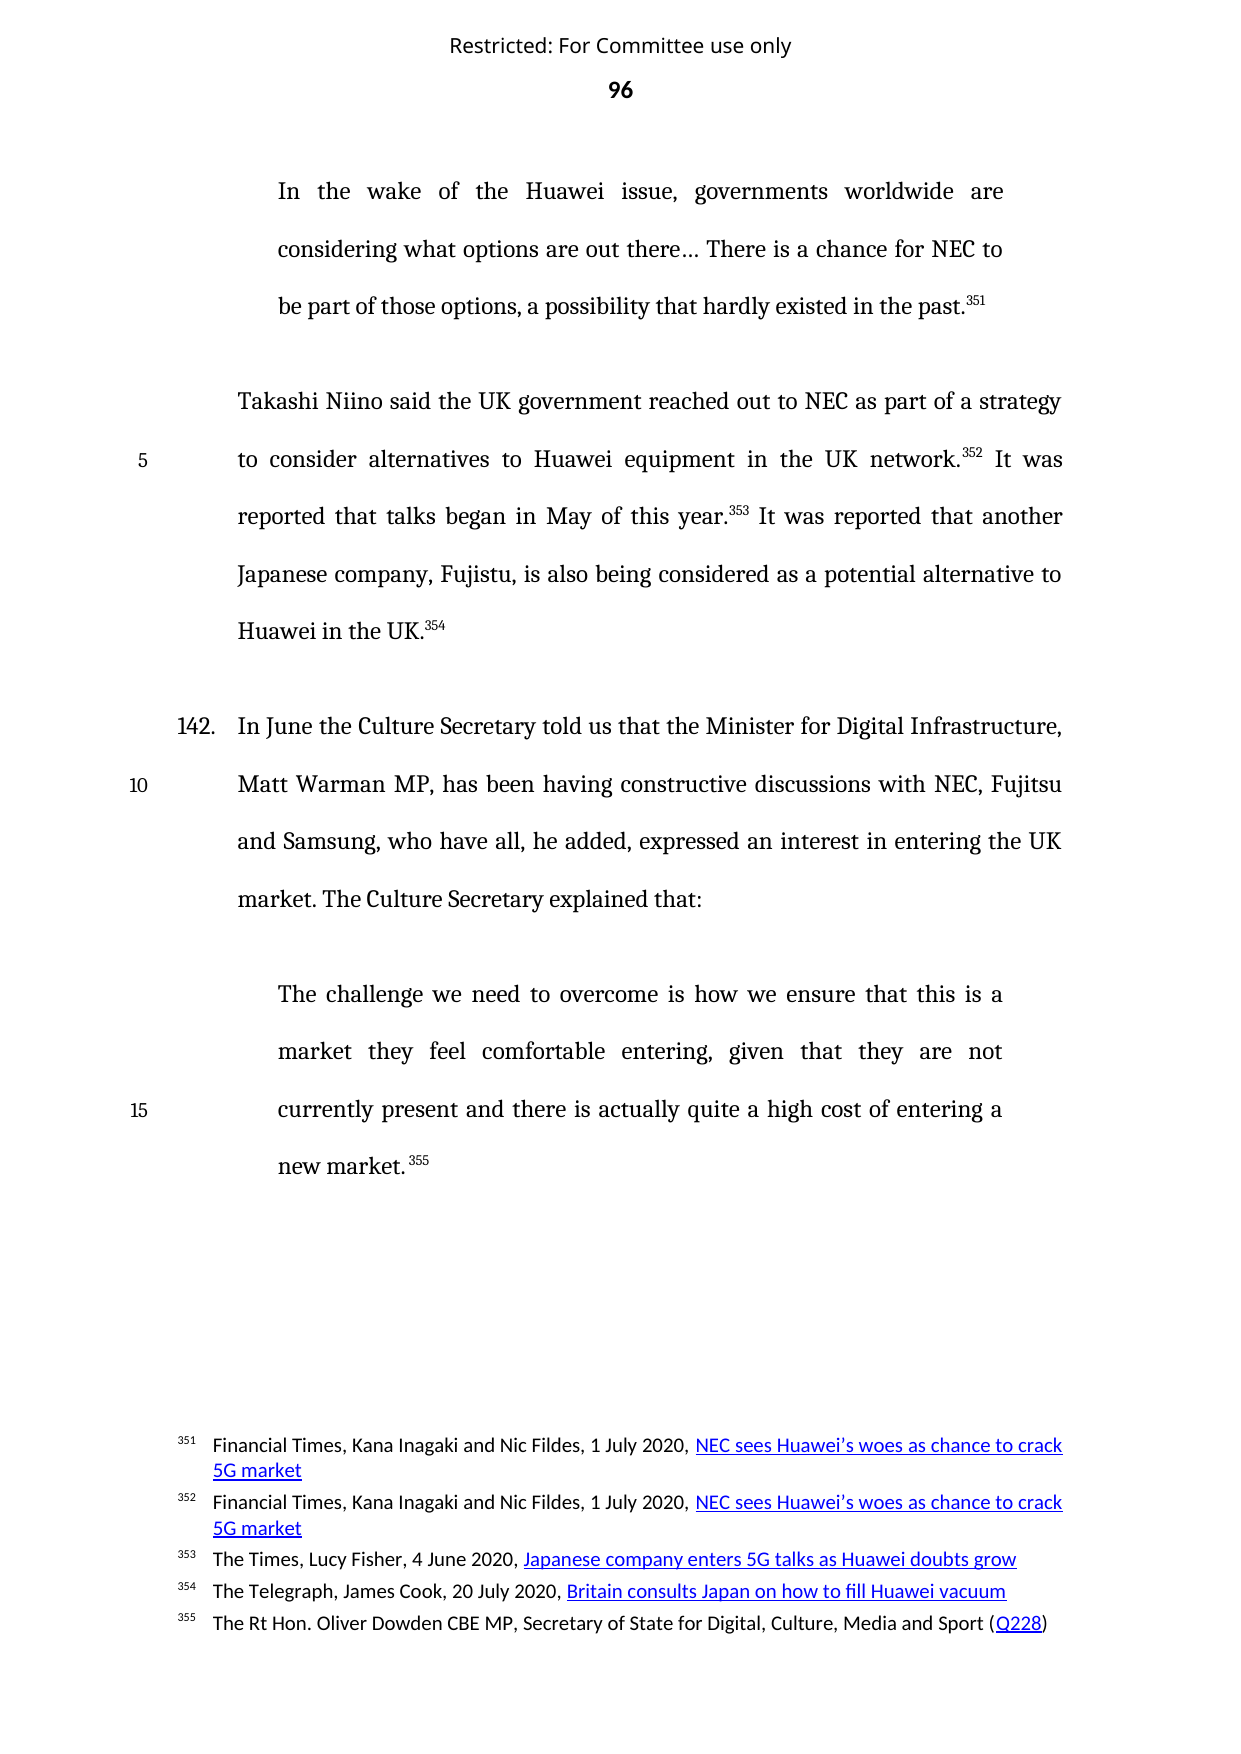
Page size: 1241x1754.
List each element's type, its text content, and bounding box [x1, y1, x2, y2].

text Takashi Niino said the UK government reached out to NEC as part of a strategy to consider alternatives to Huawei equipment in the UK network. It was reported that talks began in May of this year. It was reported that another Japanese company, Fujistu, is also being considered as a potential alternative to Huawei in the UK. [237, 387, 1063, 646]
text In the wake of the Huawei issue, governments worldwide are considering what options are out there… There is a chance for NEC to be part of those options, a possibility that hardly existed in the past. [278, 177, 1004, 321]
text In June the Culture Secretary told us that the Minister for Digital Infrastructure, Matt Warman MP, has been having constructive discussions with NEC, Fujitsu and Samsung, who have all, he added, expressed an interest in entering the UK market. The Culture Secretary explained that: [177, 712, 1063, 913]
text The challenge we need to overcome is how we ensure that this is a market they feel comfortable entering, given that they are not currently present and there is actually quite a high cost of entering a new market. [278, 980, 1004, 1181]
